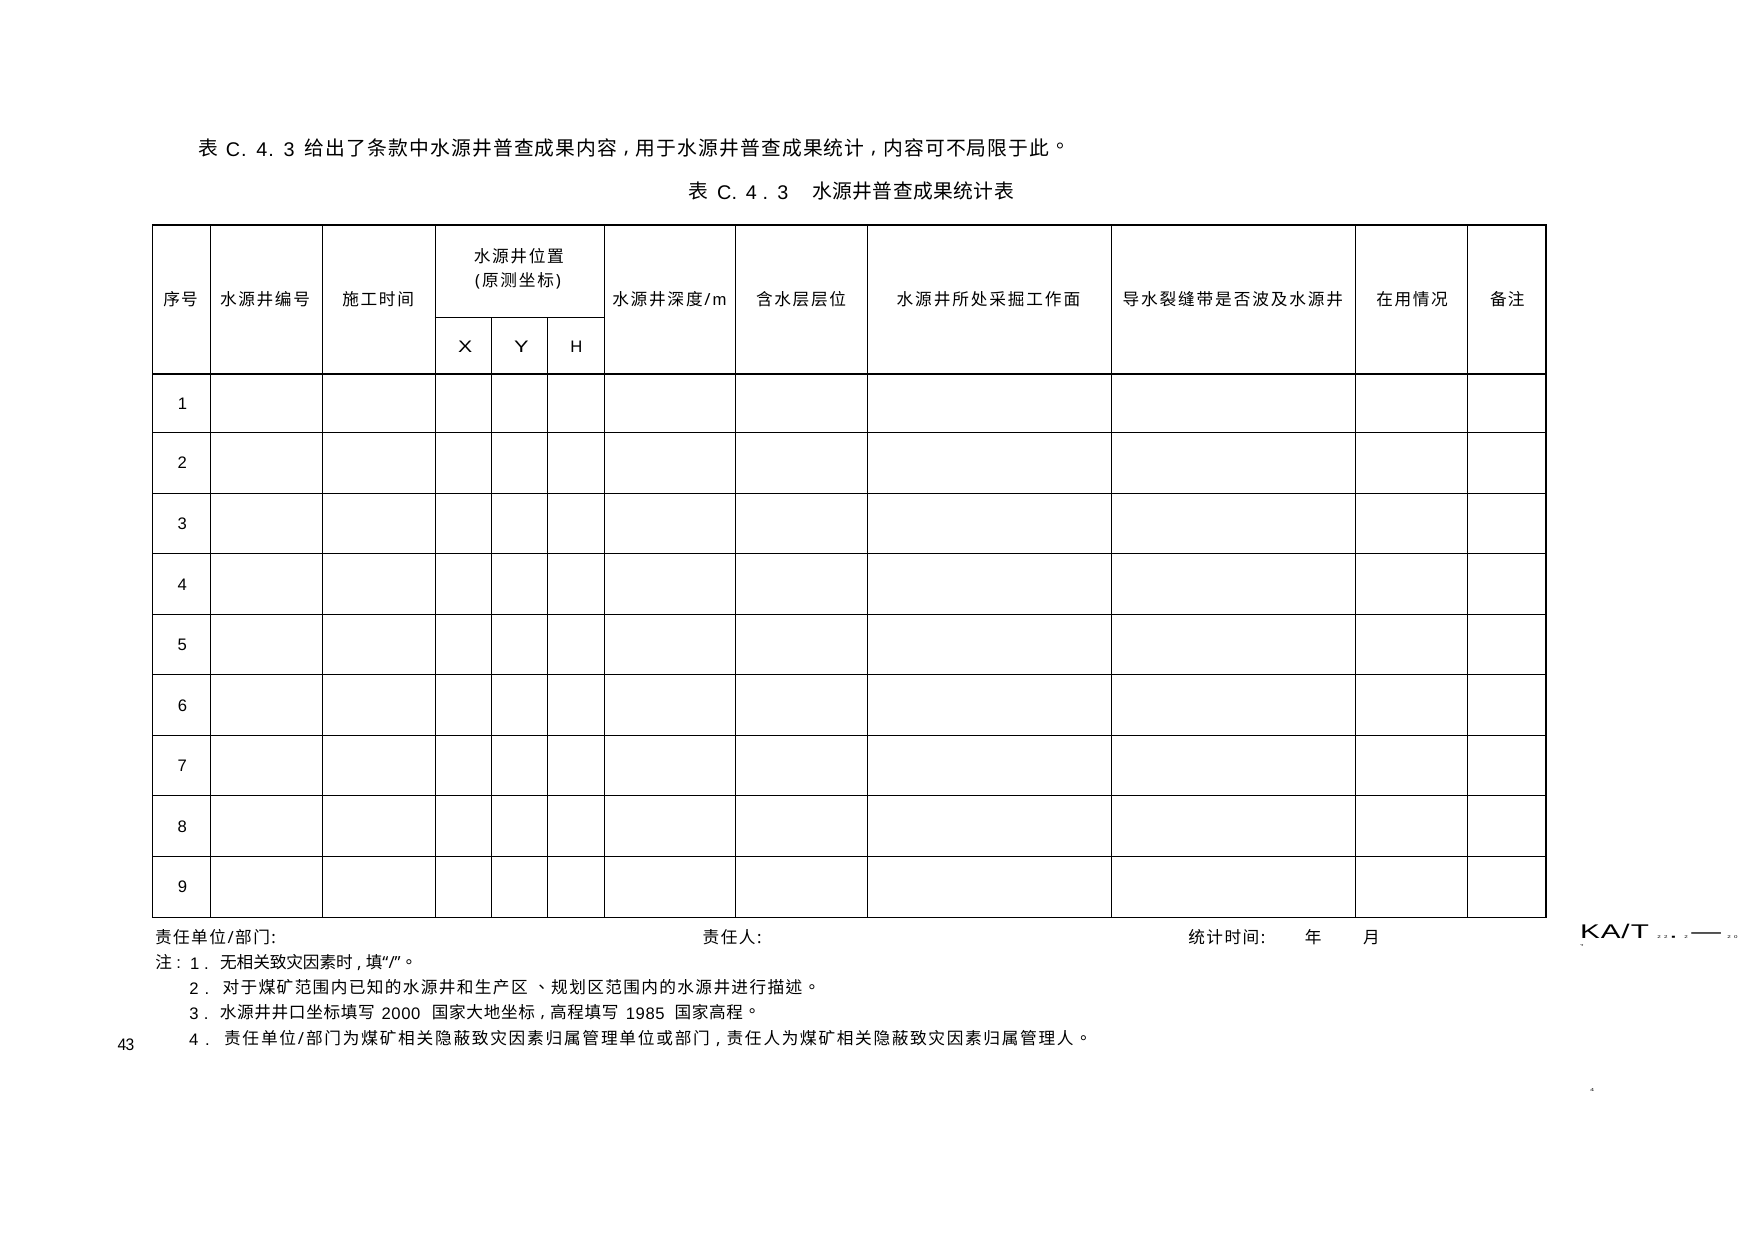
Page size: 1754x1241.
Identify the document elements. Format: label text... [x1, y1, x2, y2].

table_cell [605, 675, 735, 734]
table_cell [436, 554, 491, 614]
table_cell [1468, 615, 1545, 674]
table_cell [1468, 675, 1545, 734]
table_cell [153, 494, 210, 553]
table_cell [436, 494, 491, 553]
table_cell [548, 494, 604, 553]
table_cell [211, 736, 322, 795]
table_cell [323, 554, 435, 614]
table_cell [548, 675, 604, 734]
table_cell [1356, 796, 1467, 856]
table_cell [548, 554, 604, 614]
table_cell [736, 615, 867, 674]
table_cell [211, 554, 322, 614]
text 4 . 责任单位/部门为煤矿相关隐蔽致灾因素归属管理单位或部门 , 责任人为煤矿相关隐蔽致灾因素归属管理人。 [189, 1030, 1603, 1048]
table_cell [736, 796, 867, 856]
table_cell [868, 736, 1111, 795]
text 3 . 水源井井口坐标填写 2000 国家大地坐标 , 高程填写 1985 国家高程。 [189, 1005, 1603, 1022]
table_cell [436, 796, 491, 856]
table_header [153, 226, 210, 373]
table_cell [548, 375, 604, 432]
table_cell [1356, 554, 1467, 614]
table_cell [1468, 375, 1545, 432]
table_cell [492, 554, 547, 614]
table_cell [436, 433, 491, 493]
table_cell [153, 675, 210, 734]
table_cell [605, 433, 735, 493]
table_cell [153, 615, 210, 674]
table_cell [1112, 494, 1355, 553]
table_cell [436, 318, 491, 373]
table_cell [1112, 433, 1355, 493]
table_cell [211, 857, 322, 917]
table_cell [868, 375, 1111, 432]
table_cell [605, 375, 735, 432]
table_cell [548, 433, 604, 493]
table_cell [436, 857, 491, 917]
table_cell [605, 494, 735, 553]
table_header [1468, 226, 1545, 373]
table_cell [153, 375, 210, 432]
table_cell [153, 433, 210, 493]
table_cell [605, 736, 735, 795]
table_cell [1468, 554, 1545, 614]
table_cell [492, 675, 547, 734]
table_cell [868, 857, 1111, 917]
text 2 . 对于煤矿范围内已知的水源井和生产区 、规划区范围内的水源井进行描述。 [189, 979, 1603, 997]
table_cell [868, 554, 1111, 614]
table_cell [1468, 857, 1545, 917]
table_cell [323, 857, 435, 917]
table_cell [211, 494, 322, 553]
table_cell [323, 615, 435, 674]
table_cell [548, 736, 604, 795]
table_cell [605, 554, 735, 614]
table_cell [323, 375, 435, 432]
text 表 C. 4 . 3 水源井普查成果统计表 [688, 183, 1603, 202]
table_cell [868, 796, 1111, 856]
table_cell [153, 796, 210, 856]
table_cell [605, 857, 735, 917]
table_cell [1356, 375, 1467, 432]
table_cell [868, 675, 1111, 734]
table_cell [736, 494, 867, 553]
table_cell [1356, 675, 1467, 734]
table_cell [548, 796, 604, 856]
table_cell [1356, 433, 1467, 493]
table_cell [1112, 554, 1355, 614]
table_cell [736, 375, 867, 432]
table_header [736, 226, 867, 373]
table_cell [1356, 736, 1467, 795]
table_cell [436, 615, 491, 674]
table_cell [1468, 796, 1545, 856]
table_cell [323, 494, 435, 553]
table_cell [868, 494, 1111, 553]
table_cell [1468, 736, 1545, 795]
text 表 C. 4. 3 给出了条款中水源井普查成果内容 , 用于水源井普查成果统计 , 内容可不局限于此。 [198, 139, 1603, 159]
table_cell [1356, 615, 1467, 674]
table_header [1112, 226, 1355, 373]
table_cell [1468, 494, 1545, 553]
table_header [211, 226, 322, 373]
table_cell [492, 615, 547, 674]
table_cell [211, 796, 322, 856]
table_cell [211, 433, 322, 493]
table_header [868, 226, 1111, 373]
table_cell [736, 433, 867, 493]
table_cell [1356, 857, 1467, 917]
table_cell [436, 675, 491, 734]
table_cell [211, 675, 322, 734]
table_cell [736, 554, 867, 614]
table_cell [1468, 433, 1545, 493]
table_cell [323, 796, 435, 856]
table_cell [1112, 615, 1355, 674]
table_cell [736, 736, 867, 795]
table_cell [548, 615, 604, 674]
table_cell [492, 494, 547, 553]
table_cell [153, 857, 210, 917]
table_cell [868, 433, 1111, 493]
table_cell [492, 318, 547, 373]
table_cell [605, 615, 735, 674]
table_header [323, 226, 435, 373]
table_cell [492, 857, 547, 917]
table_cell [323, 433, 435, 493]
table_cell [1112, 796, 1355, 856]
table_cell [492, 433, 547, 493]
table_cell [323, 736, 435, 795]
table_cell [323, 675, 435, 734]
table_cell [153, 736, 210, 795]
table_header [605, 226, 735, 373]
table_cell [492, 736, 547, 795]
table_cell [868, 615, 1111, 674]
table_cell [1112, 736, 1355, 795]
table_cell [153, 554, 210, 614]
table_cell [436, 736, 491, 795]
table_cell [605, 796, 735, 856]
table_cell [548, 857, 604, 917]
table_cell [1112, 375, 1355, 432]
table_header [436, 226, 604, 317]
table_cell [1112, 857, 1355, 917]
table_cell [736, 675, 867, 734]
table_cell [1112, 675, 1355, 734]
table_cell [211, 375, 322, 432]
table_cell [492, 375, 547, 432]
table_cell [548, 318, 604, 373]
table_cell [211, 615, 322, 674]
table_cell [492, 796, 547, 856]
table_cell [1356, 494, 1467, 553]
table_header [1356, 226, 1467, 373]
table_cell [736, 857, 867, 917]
text 责任单位/部门: 责任人: 统计时间: 年 月 [155, 929, 1603, 947]
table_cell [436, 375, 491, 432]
text 注 : 1 . 无相关致灾因素时 , 填“/”。 [155, 954, 1603, 972]
